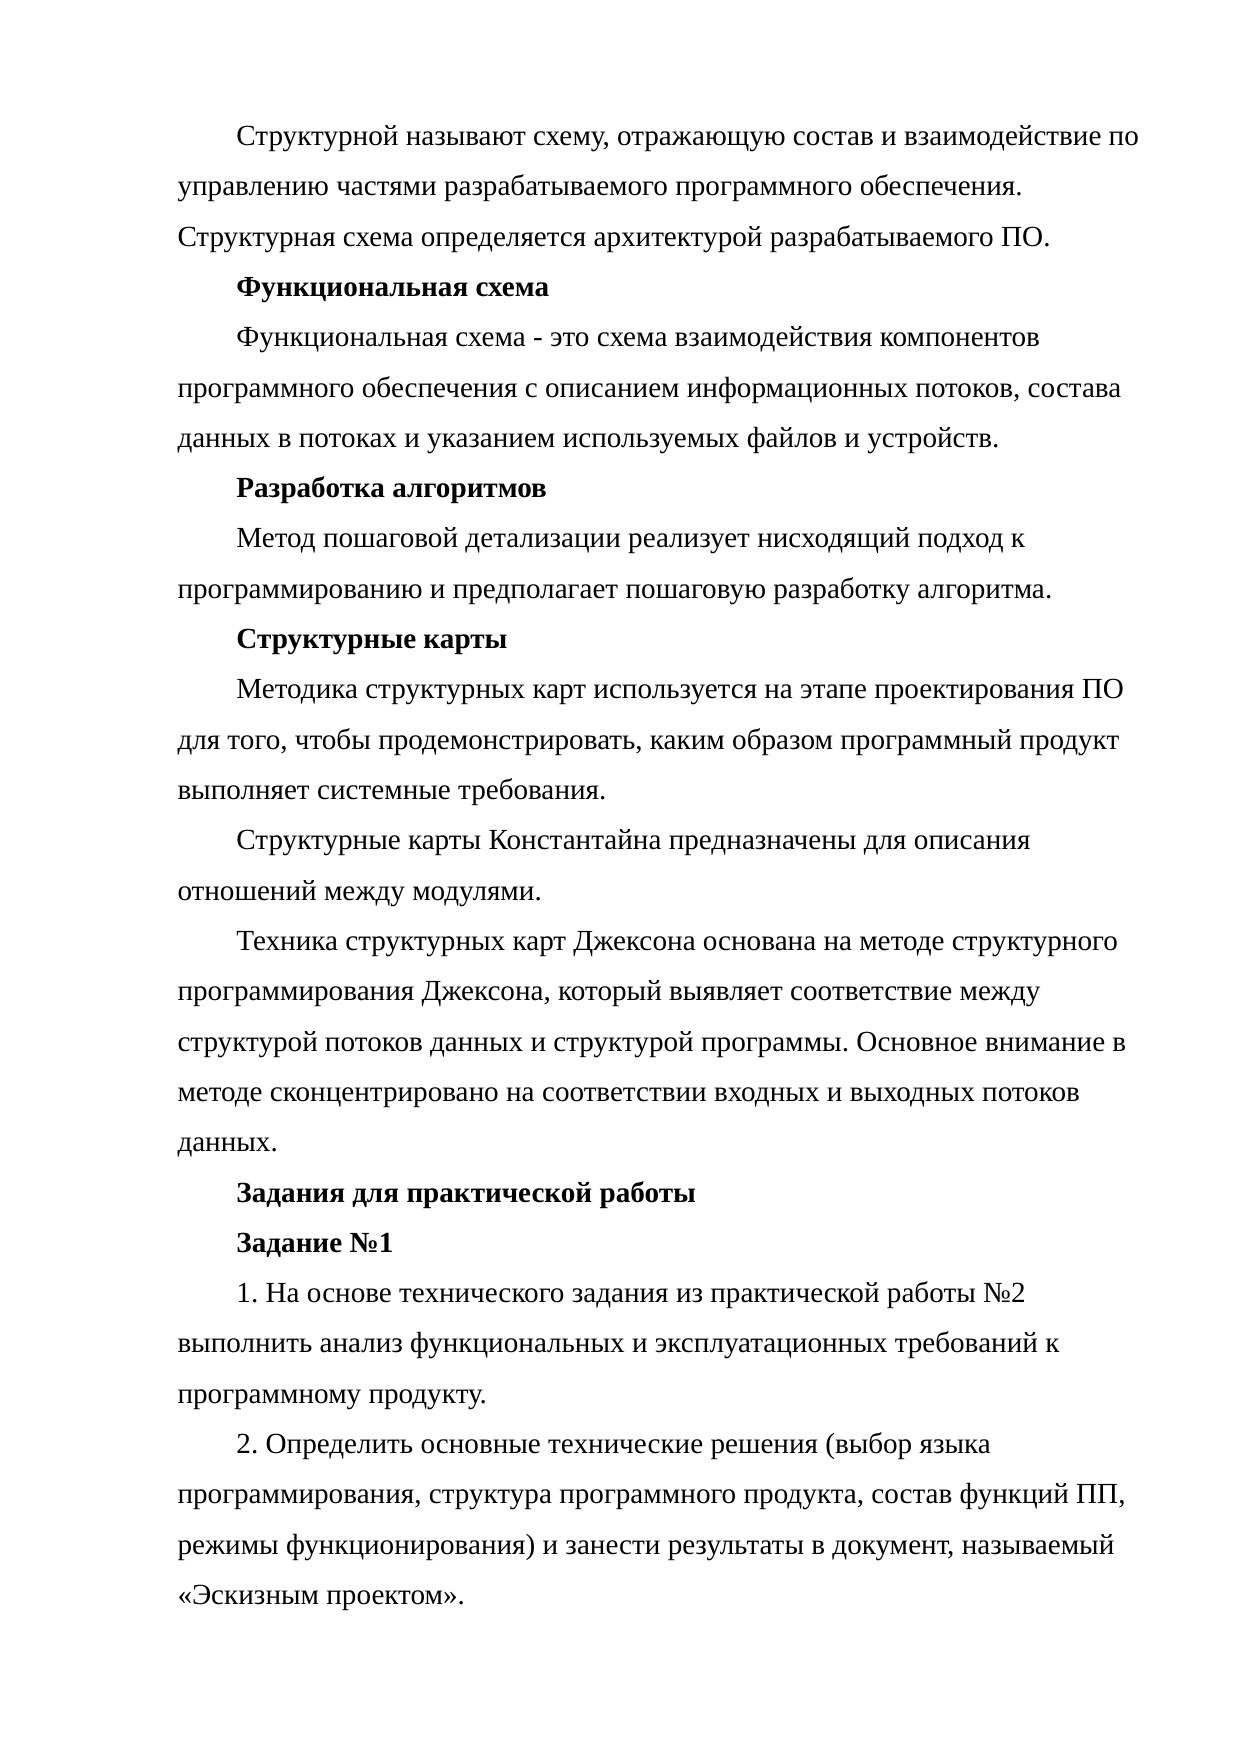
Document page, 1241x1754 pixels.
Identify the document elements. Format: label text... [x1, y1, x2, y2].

text Методика структурных карт используется на этапе проектирования ПО для того, чтобы продемонстрировать, каким образом программный продукт выполняет системные требования. [177, 672, 1152, 806]
text Метод пошаговой детализации реализует нисходящий подход к программированию и предполагает пошаговую разработку алгоритма. [177, 521, 1152, 604]
text Задания для практической работы [177, 1175, 1152, 1208]
text Функциональная схема - это схема взаимодействия компонентов программного обеспечения с описанием информационных потоков, состава данных в потоках и указанием используемых файлов и устройств. [177, 319, 1152, 453]
text 1. На основе технического задания из практической работы №2 выполнить анализ функциональных и эксплуатационных требований к программному продукту. [177, 1275, 1152, 1409]
text Разработка алгоритмов [177, 470, 1152, 504]
text Структурные карты [177, 621, 1152, 655]
text Функциональная схема [177, 269, 1152, 303]
text Структурной называют схему, отражающую состав и взаимодействие по управлению частями разрабатываемого программного обеспечения. Структурная схема определяется архитектурой разрабатываемого ПО. [177, 118, 1152, 252]
text Задание №1 [177, 1225, 1152, 1258]
text 2. Определить основные технические решения (выбор языка программирования, структура программного продукта, состав функций ПП, режимы функционирования) и занести результаты в документ, называемый «Эскизным проектом». [177, 1426, 1152, 1611]
text Структурные карты Константайна предназначены для описания отношений между модулями. [177, 822, 1152, 906]
text Техника структурных карт Джексона основана на методе структурного программирования Джексона, который выявляет соответствие между структурой потоков данных и структурой программы. Основное внимание в методе сконцентрировано на соответствии входных и выходных потоков данных. [177, 923, 1152, 1158]
